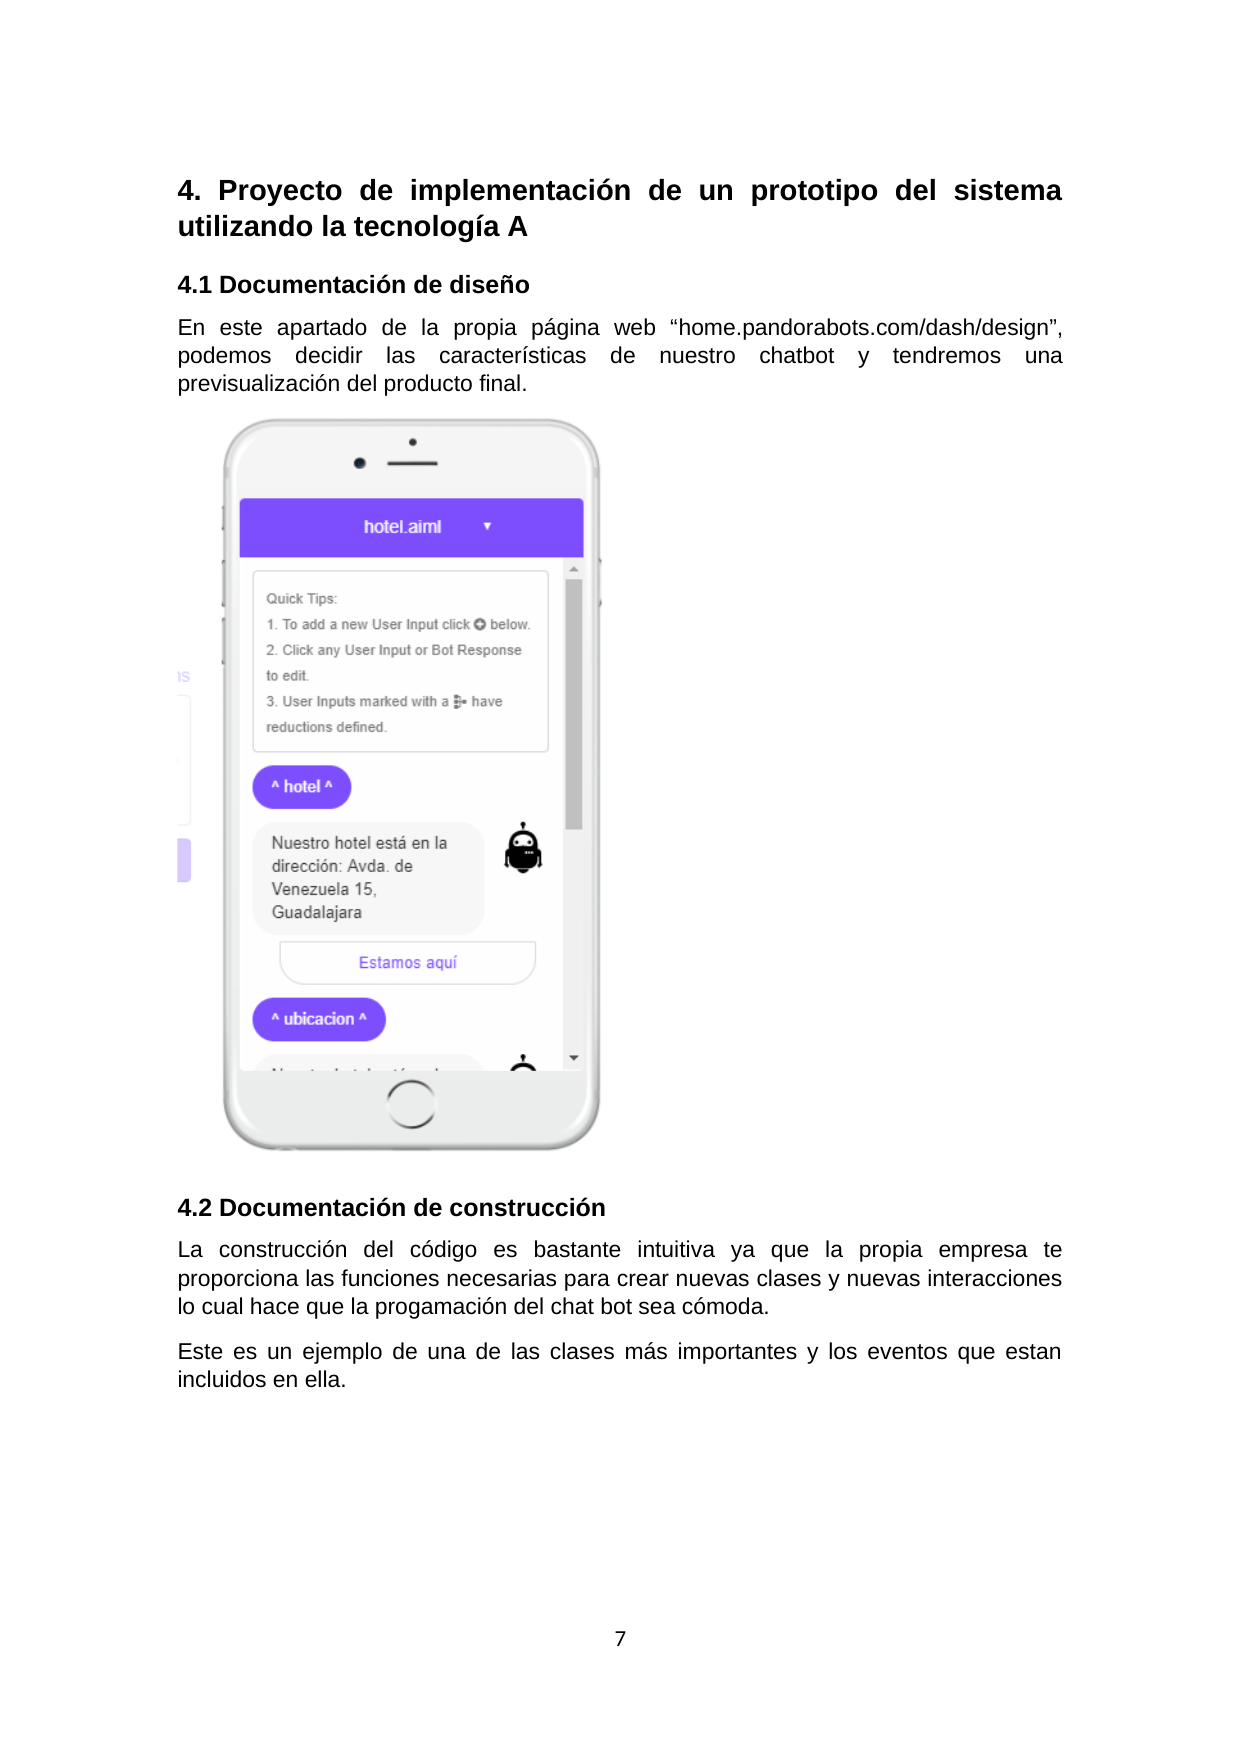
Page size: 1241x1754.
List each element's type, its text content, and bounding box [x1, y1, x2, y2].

subtitle 4.1 Documentación de diseño [177, 270, 1063, 299]
text Este es un ejemplo de una de las clases más importantes y los eventos que estan incluidos en ella. [177, 1338, 1063, 1393]
text La construcción del código es bastante intuitiva ya que la propia empresa te proporciona las funciones necesarias para crear nuevas clases y nuevas interacciones lo cual hace que la progamación del chat bot sea cómoda. [177, 1236, 1063, 1319]
text En este apartado de la propia página web “home.pandorabots.com/dash/design”, podemos decidir las características de nuestro chatbot y tendremos una previsualización del producto final. [177, 313, 1063, 397]
picture [177, 415, 626, 1166]
subtitle 4. Proyecto de implementación de un prototipo del sistema utilizando la tecnología A [177, 173, 1063, 242]
subtitle 4.2 Documentación de construcción [177, 1192, 1063, 1221]
